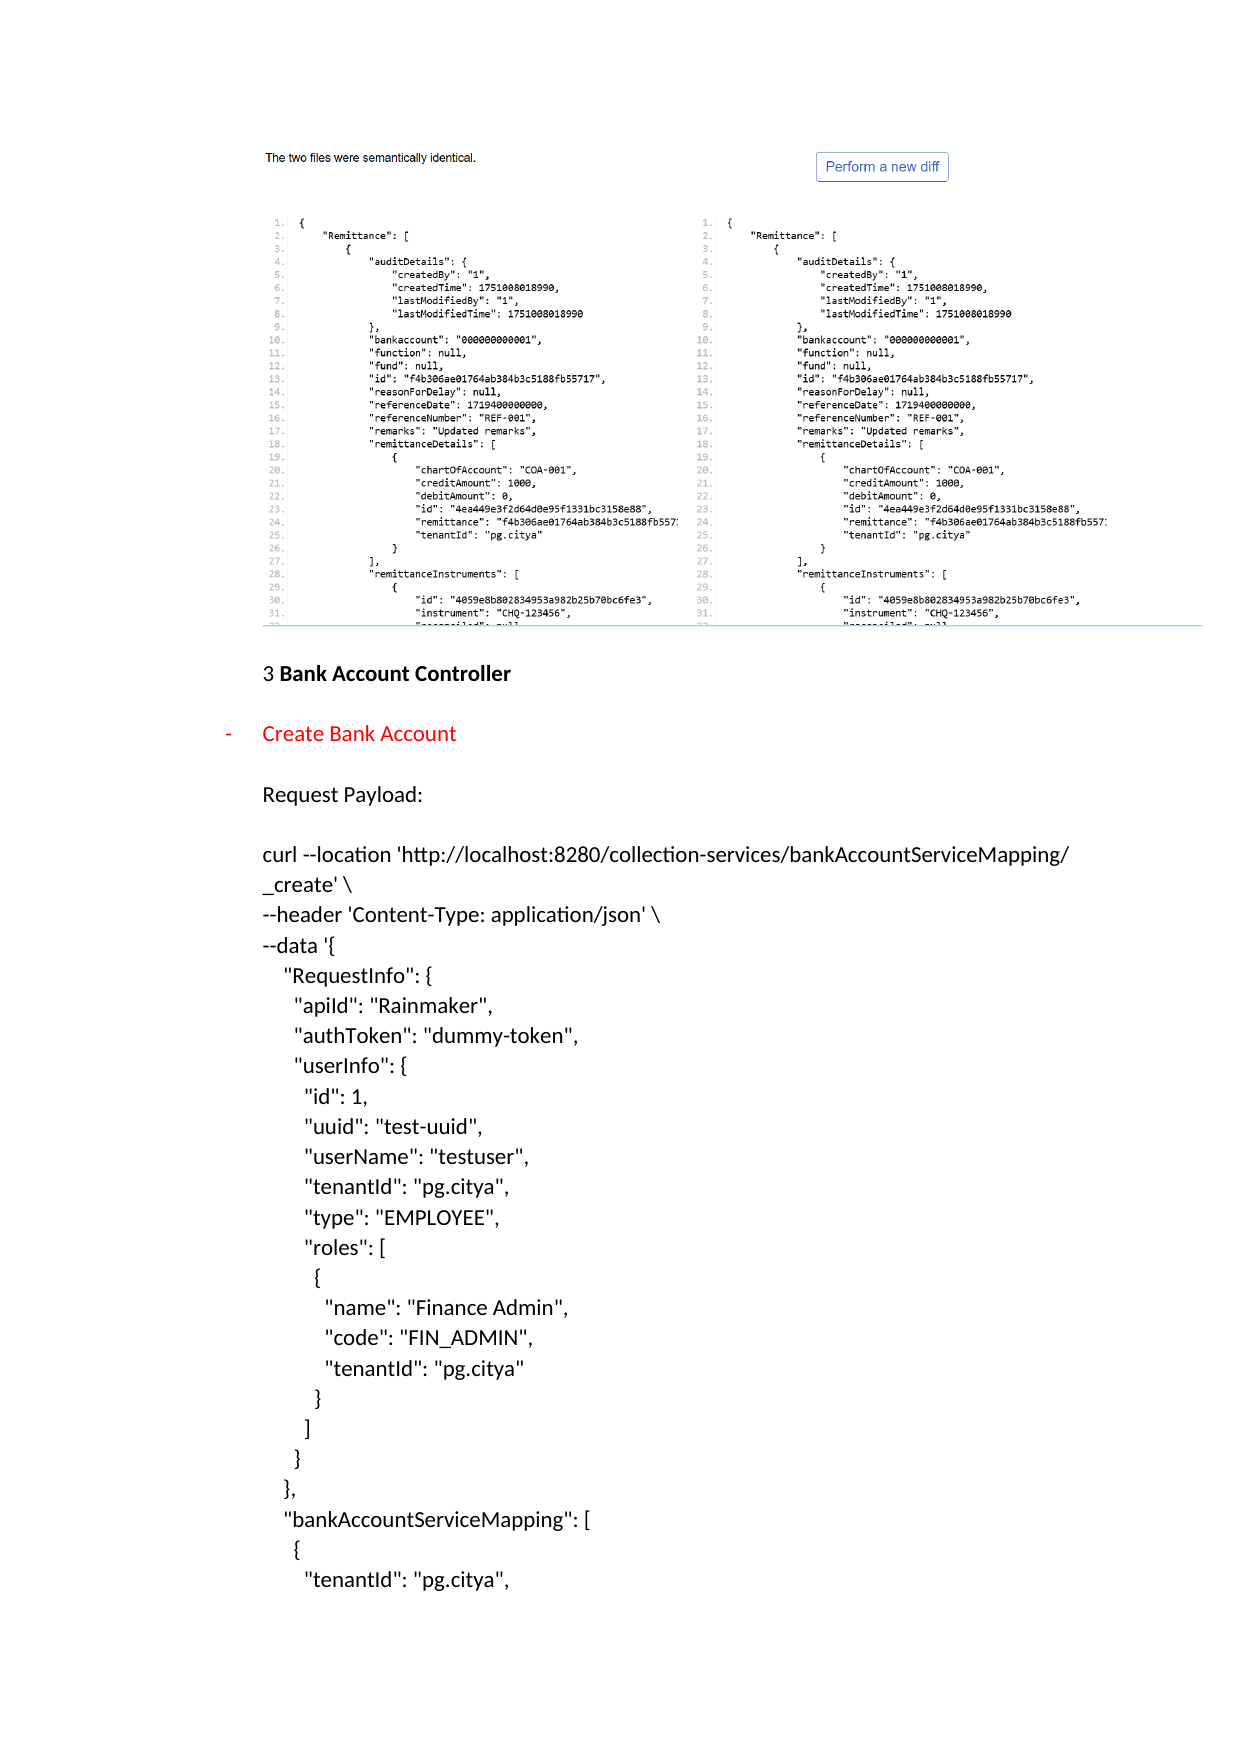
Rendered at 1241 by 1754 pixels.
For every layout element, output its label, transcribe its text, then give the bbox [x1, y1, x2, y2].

list --data '{ [262, 931, 1090, 959]
list "id": 1, [262, 1082, 1090, 1110]
list ] [262, 1414, 1090, 1442]
list { [262, 1263, 1090, 1291]
picture [262, 150, 1203, 627]
list "apiId": "Rainmaker", [262, 991, 1090, 1019]
list "name": "Finance Admin", [262, 1293, 1090, 1321]
list --header 'Content-Type: application/json' \ [262, 901, 1090, 929]
list { [262, 1535, 1090, 1563]
list "userName": "testuser", [262, 1142, 1090, 1170]
list "userInfo": { [262, 1052, 1090, 1080]
list "code": "FIN_ADMIN", [262, 1323, 1090, 1352]
list "bankAccountServiceMapping": [ [262, 1505, 1090, 1533]
list Create Bank Account [225, 719, 1090, 747]
list 3 Bank Account Controller [262, 659, 1090, 687]
list } [262, 1444, 1090, 1472]
list }, [262, 1474, 1090, 1503]
list "tenantId": "pg.citya", [262, 1565, 1090, 1593]
list "type": "EMPLOYEE", [262, 1203, 1090, 1231]
list } [262, 1384, 1090, 1412]
list "tenantId": "pg.citya" [262, 1354, 1090, 1382]
list "RequestInfo": { [262, 961, 1090, 989]
list "authToken": "dummy-token", [262, 1021, 1090, 1049]
list "tenantId": "pg.citya", [262, 1172, 1090, 1201]
list "roles": [ [262, 1233, 1090, 1261]
list "uuid": "test-uuid", [262, 1112, 1090, 1140]
list Request Payload: curl --location 'http://localhost:8280/collection-services/bankAccountServiceMapping/_create' \ [262, 780, 1090, 898]
